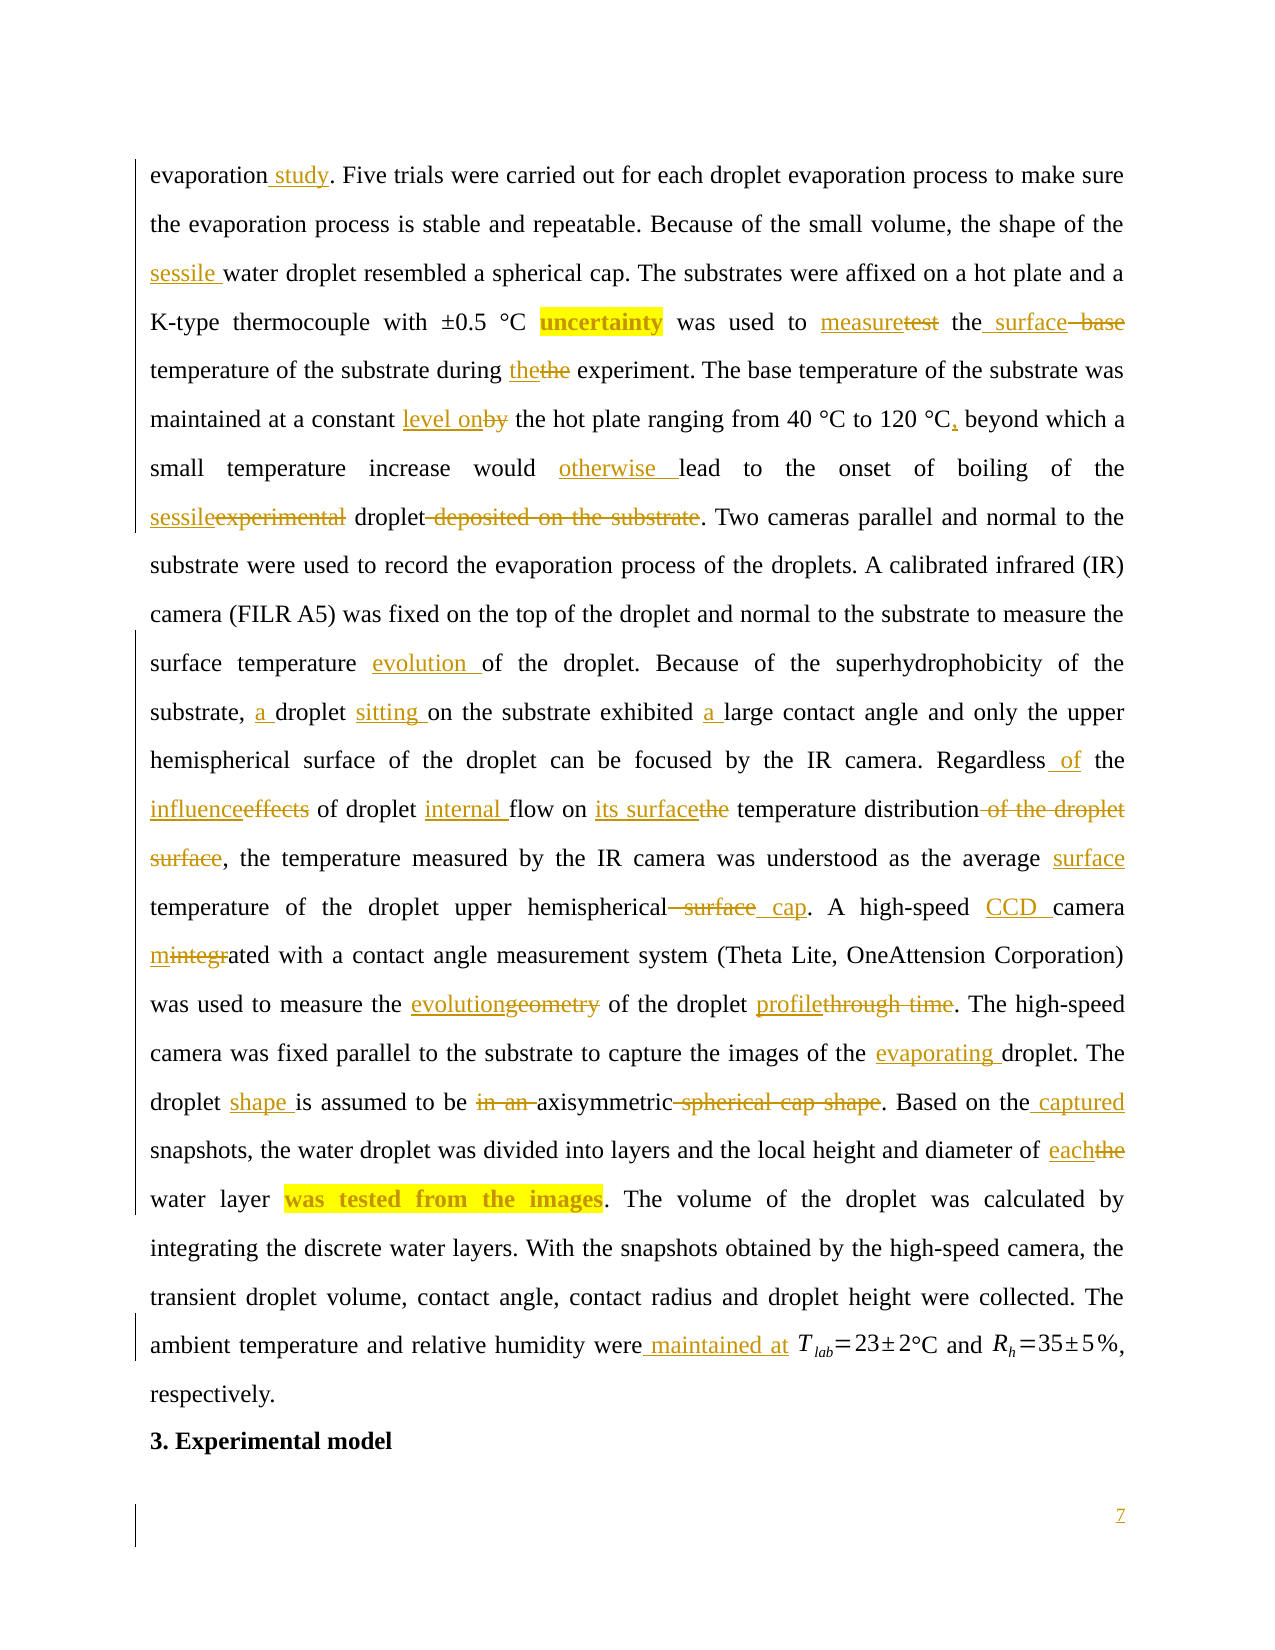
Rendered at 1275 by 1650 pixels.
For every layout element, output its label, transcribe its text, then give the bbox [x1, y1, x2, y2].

text 3. Experimental model [150, 1424, 1125, 1457]
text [150, 159, 1125, 1410]
